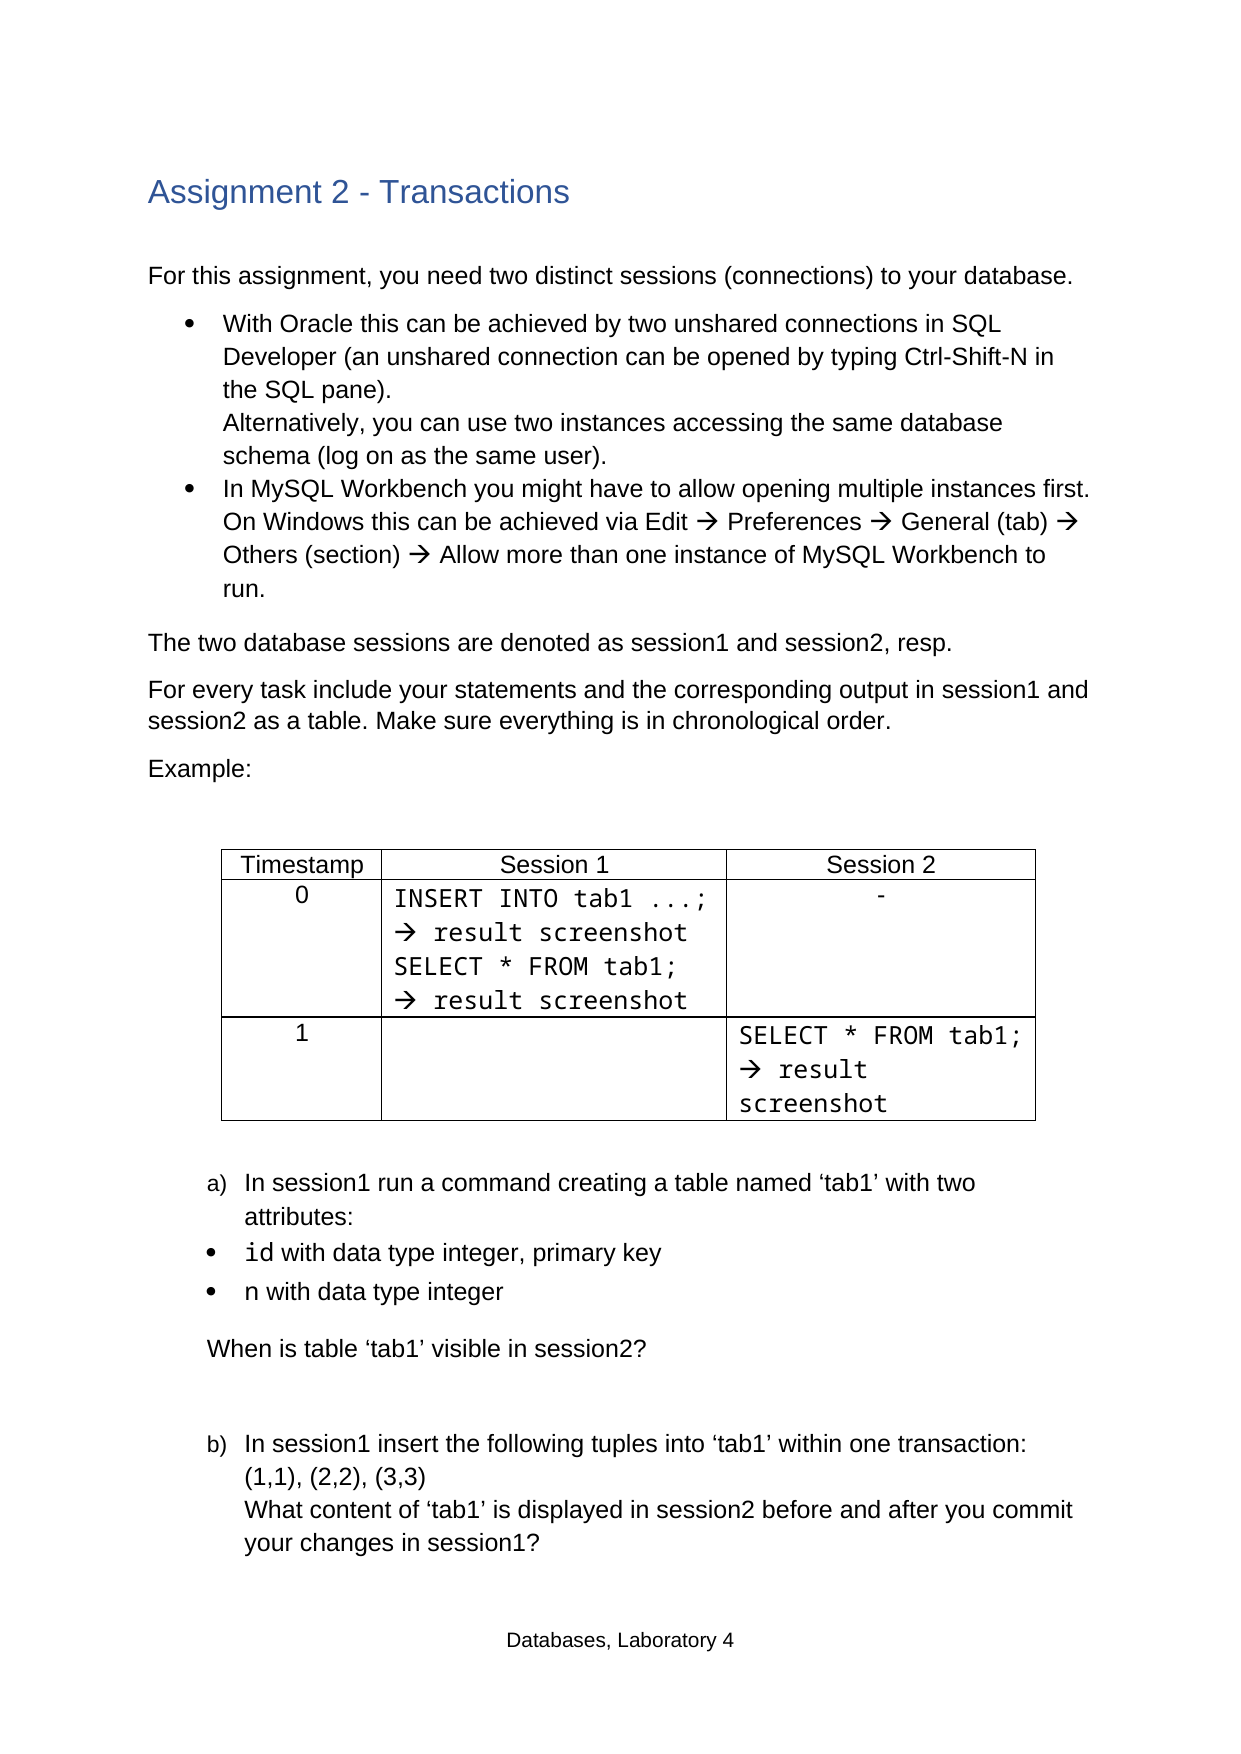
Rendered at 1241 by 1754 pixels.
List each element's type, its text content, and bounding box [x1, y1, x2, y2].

list n with data type integer [207, 1274, 1093, 1308]
list In MySQL Workbench you might have to allow opening multiple instances first. On Windows this can be achieved via Edit Preferences General (tab) Others (section) Allow more than one instance of MySQL Workbench to run. [185, 474, 1093, 602]
table_cell 0 [222, 880, 381, 1016]
list In session1 run a command creating a table named ‘tab1’ with two attributes: [207, 1168, 1093, 1230]
table_cell - [727, 880, 1035, 1016]
list In session1 insert the following tuples into ‘tab1’ within one transaction: (1,1), (2,2), (3,3) [207, 1429, 1093, 1491]
table_cell 1 [222, 1018, 381, 1120]
text Example: [148, 754, 1093, 783]
table_cell INSERT INTO tab1 ...; result screenshot SELECT * FROM tab1; result screenshot [382, 880, 726, 1016]
text When is table ‘tab1’ visible in session2? [207, 1334, 1093, 1362]
text For every task include your statements and the corresponding output in session1 and session2 as a table. Make sure everything is in chronological order. [148, 675, 1093, 735]
text For this assignment, you need two distinct sessions (connections) to your database. [148, 261, 1093, 290]
table_cell SELECT * FROM tab1; result screenshot [727, 1018, 1035, 1120]
list id with data type integer, primary key [207, 1234, 1093, 1268]
table_header Session 1 [382, 850, 726, 879]
list With Oracle this can be achieved by two unshared connections in SQL Developer (an unshared connection can be opened by typing Ctrl-Shift-N in the SQL pane). Alternatively, you can use two instances accessing the same database schema (log on as the same user). [185, 309, 1093, 470]
table_cell [382, 1018, 726, 1120]
list What content of ‘tab1’ is displayed in session2 before and after you commit your changes in session1? [244, 1495, 1093, 1557]
subtitle Assignment 2 - Transactions [148, 173, 1093, 211]
text The two database sessions are denoted as session1 and session2, resp. [148, 627, 1093, 656]
table_header Timestamp [222, 850, 381, 879]
table_header Session 2 [727, 850, 1035, 879]
